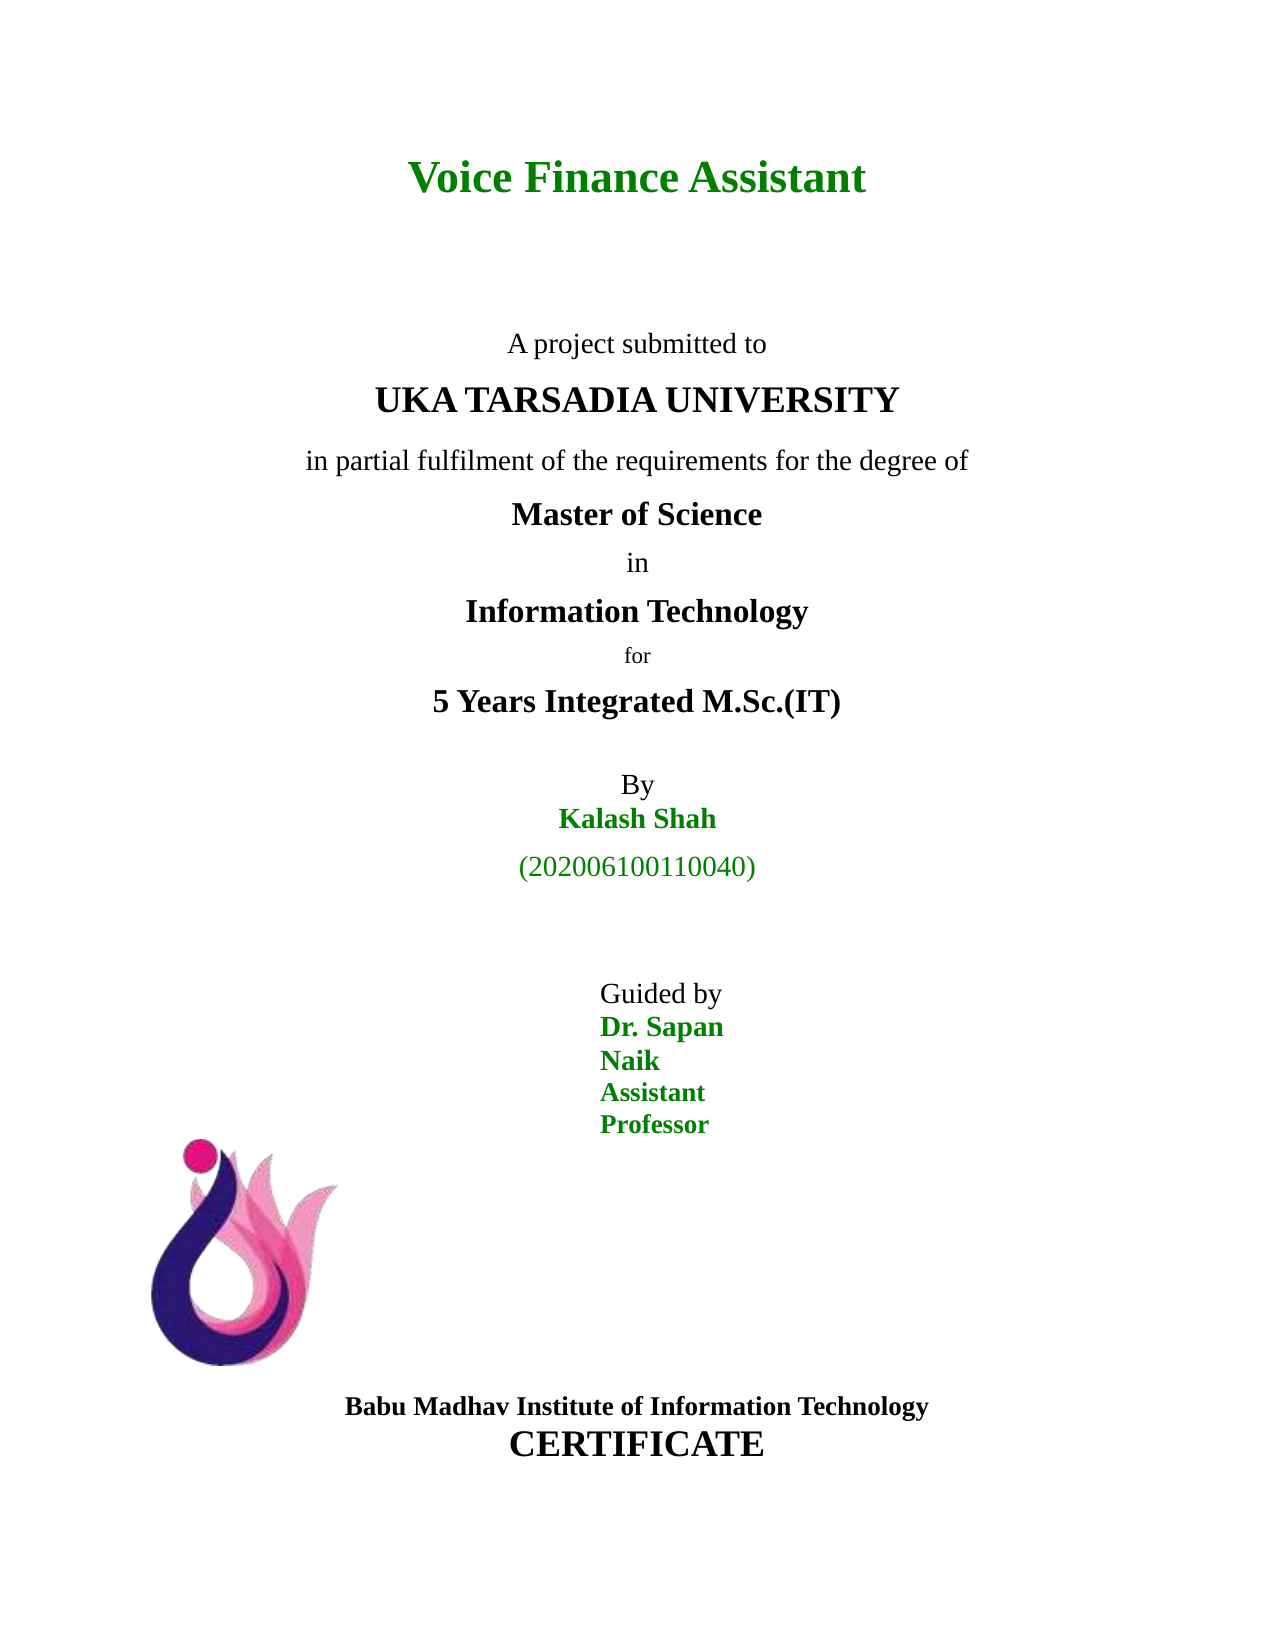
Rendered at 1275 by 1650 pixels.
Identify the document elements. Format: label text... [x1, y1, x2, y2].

text By [150, 767, 1125, 801]
text UKA TARSADIA UNIVERSITY [150, 377, 1124, 420]
text for [150, 642, 1124, 669]
text Information Technology [150, 592, 1124, 630]
text Master of Science [150, 495, 1124, 533]
text Babu Madhav Institute of Information Technology [150, 1390, 1124, 1422]
text CERTIFICATE [150, 1422, 1124, 1465]
text (202006100110040) [150, 849, 1124, 883]
text in partial fulfilment of the requirements for the degree of [150, 443, 1124, 477]
text in [150, 546, 1125, 579]
text 5 Years Integrated M.Sc.(IT) [150, 681, 1124, 719]
picture [150, 1139, 339, 1366]
text Dr. Sapan Naik [600, 1009, 753, 1076]
text Assistant Professor [600, 1077, 753, 1139]
text Voice Finance Assistant [150, 150, 1124, 203]
text A project submitted to [150, 326, 1124, 360]
text Guided by [600, 976, 753, 1009]
text Kalash Shah [150, 802, 1125, 835]
